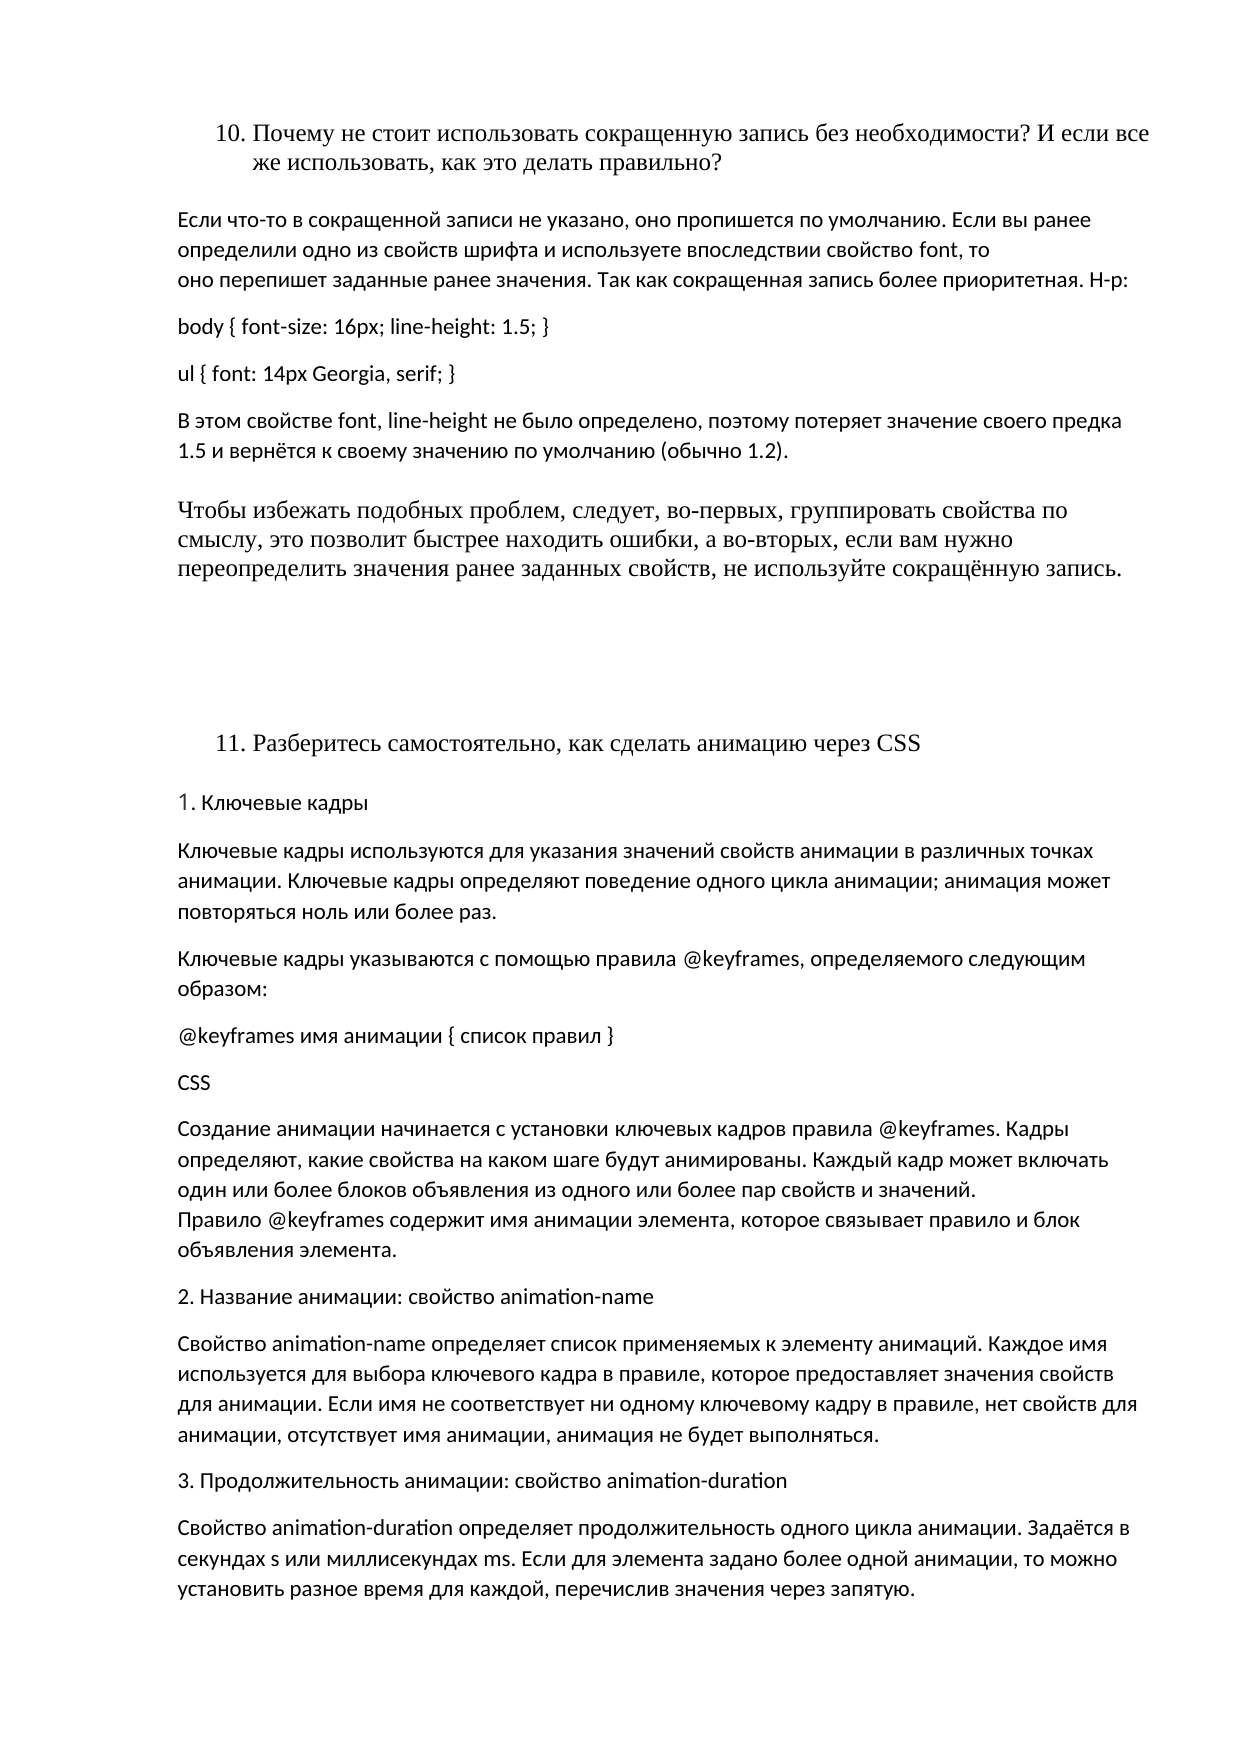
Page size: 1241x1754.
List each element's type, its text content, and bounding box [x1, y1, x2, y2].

text body { font-size: 16px; line-height: 1.5; } [177, 312, 1152, 340]
text @keyframes имя анимации { список правил } [177, 1021, 1152, 1049]
text Ключевые кадры используются для указания значений свойств анимации в различных точках анимации. Ключевые кадры определяют поведение одного цикла анимации; анимация может повторяться ноль или более раз. [177, 836, 1152, 925]
text CSS [177, 1068, 1152, 1096]
text 2. Название анимации: свойство animation-name [177, 1282, 1152, 1310]
text Свойство animation-duration определяет продолжительность одного цикла анимации. Задаётся в секундах s или миллисекундах ms. Если для элемента задано более одной анимации, то можно установить разное время для каждой, перечислив значения через запятую. [177, 1513, 1152, 1602]
text Если что-то в сокращенной записи не указано, оно пропишется по умолчанию. Если вы ранее определили одно из свойств шрифта и используете впоследствии свойство font, то оно перепишет заданные ранее значения. Так как сокращенная запись более приоритетная. Н-р: [177, 205, 1152, 293]
text В этом свойстве font, line-height не было определено, поэтому потеряет значение своего предка 1.5 и вернётся к своему значению по умолчанию (обычно 1.2). [177, 406, 1152, 464]
text ul { font: 14px Georgia, serif; } [177, 359, 1152, 387]
text Ключевые кадры указываются с помощью правила @keyframes, определяемого следующим образом: [177, 944, 1152, 1002]
list Разберитесь самостоятельно, как сделать анимацию через CSS [215, 728, 1152, 757]
text Чтобы избежать подобных проблем, следует, во-первых, группировать свойства по смыслу, это позволит быстрее находить ошибки, а во-вторых, если вам нужно переопределить значения ранее заданных свойств, не используйте сокращённую запись. [177, 495, 1152, 582]
text Создание анимации начинается с установки ключевых кадров правила @keyframes. Кадры определяют, какие свойства на каком шаге будут анимированы. Каждый кадр может включать один или более блоков объявления из одного или более пар свойств и значений. Правило @keyframes содержит имя анимации элемента, которое связывает правило и блок объявления элемента. [177, 1114, 1152, 1263]
text Свойство animation-name определяет список применяемых к элементу анимаций. Каждое имя используется для выбора ключевого кадра в правиле, которое предоставляет значения свойств для анимации. Если имя не соответствует ни одному ключевому кадру в правиле, нет свойств для анимации, отсутствует имя анимации, анимация не будет выполняться. [177, 1329, 1152, 1448]
text 1. Ключевые кадры [177, 786, 1152, 817]
text 3. Продолжительность анимации: свойство animation-duration [177, 1467, 1152, 1495]
list Почему не стоит использовать сокращенную запись без необходимости? И если все же использовать, как это делать правильно? [215, 118, 1152, 176]
